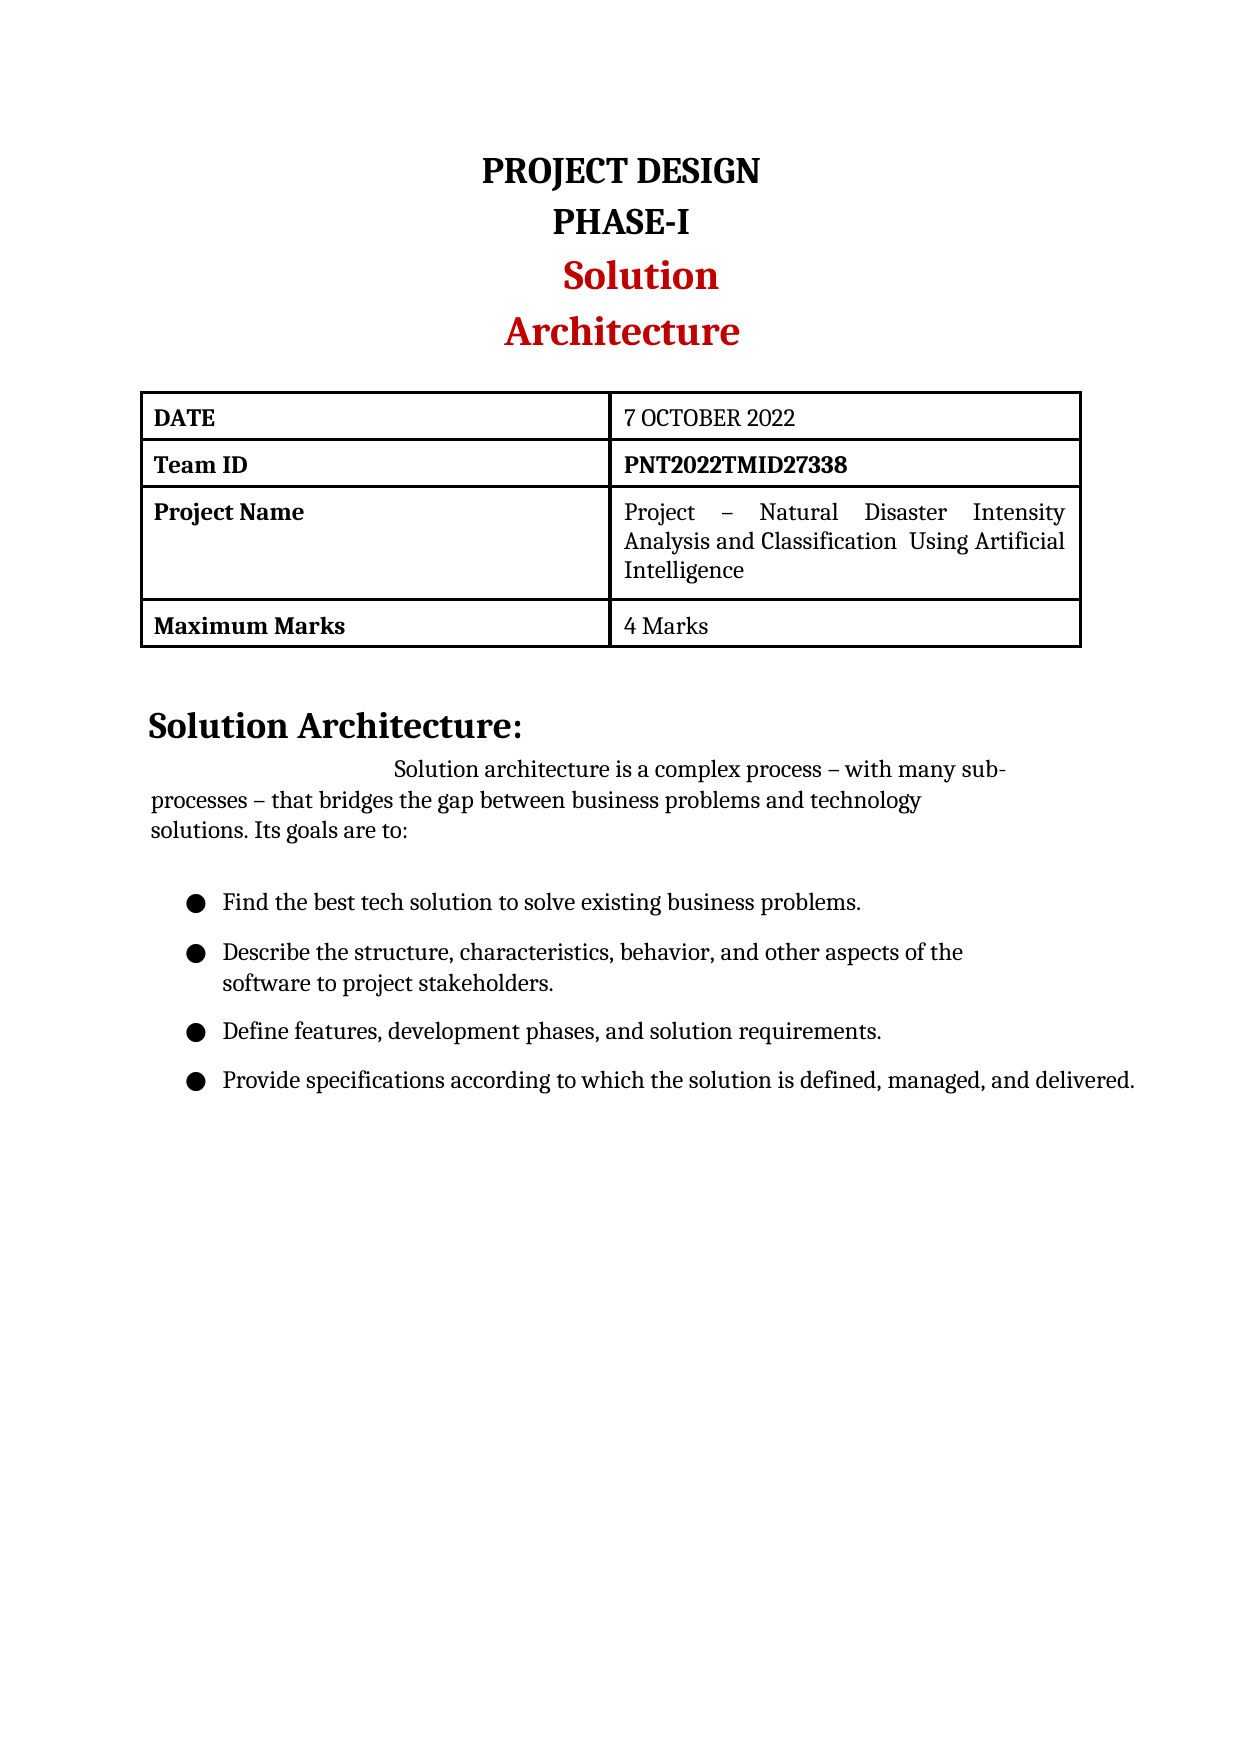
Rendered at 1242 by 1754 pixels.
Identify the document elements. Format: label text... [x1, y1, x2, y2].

list Provide specifications according to which the solution is defined, managed, and delivered. [185, 1062, 1200, 1096]
text Solution architecture is a complex process – with many sub-processes – that bridges the gap between business problems and technology solutions. Its goals are to: [151, 755, 1009, 844]
table_cell Team ID [143, 441, 608, 485]
list Find the best tech solution to solve existing business problems. [185, 884, 1200, 918]
list Define features, development phases, and solution requirements. [185, 1012, 1200, 1047]
table_cell PNT2022TMID27338 [612, 441, 1079, 485]
table_cell Project – Natural Disaster Intensity Analysis and Classification Using Artificial Intelligence [612, 488, 1079, 598]
subtitle Solution Architecture: [149, 705, 1200, 748]
list Describe the structure, characteristics, behavior, and other aspects of the software to project stakeholders. [185, 933, 995, 997]
table_header DATE [143, 394, 608, 438]
table_header 7 OCTOBER 2022 [612, 394, 1079, 438]
table_cell Project Name [143, 488, 608, 598]
title Solution Architecture [504, 252, 746, 356]
subtitle PROJECT DESIGN PHASE-I [476, 150, 767, 244]
table_cell 4 Marks [612, 601, 1079, 645]
table_cell Maximum Marks [143, 601, 608, 645]
